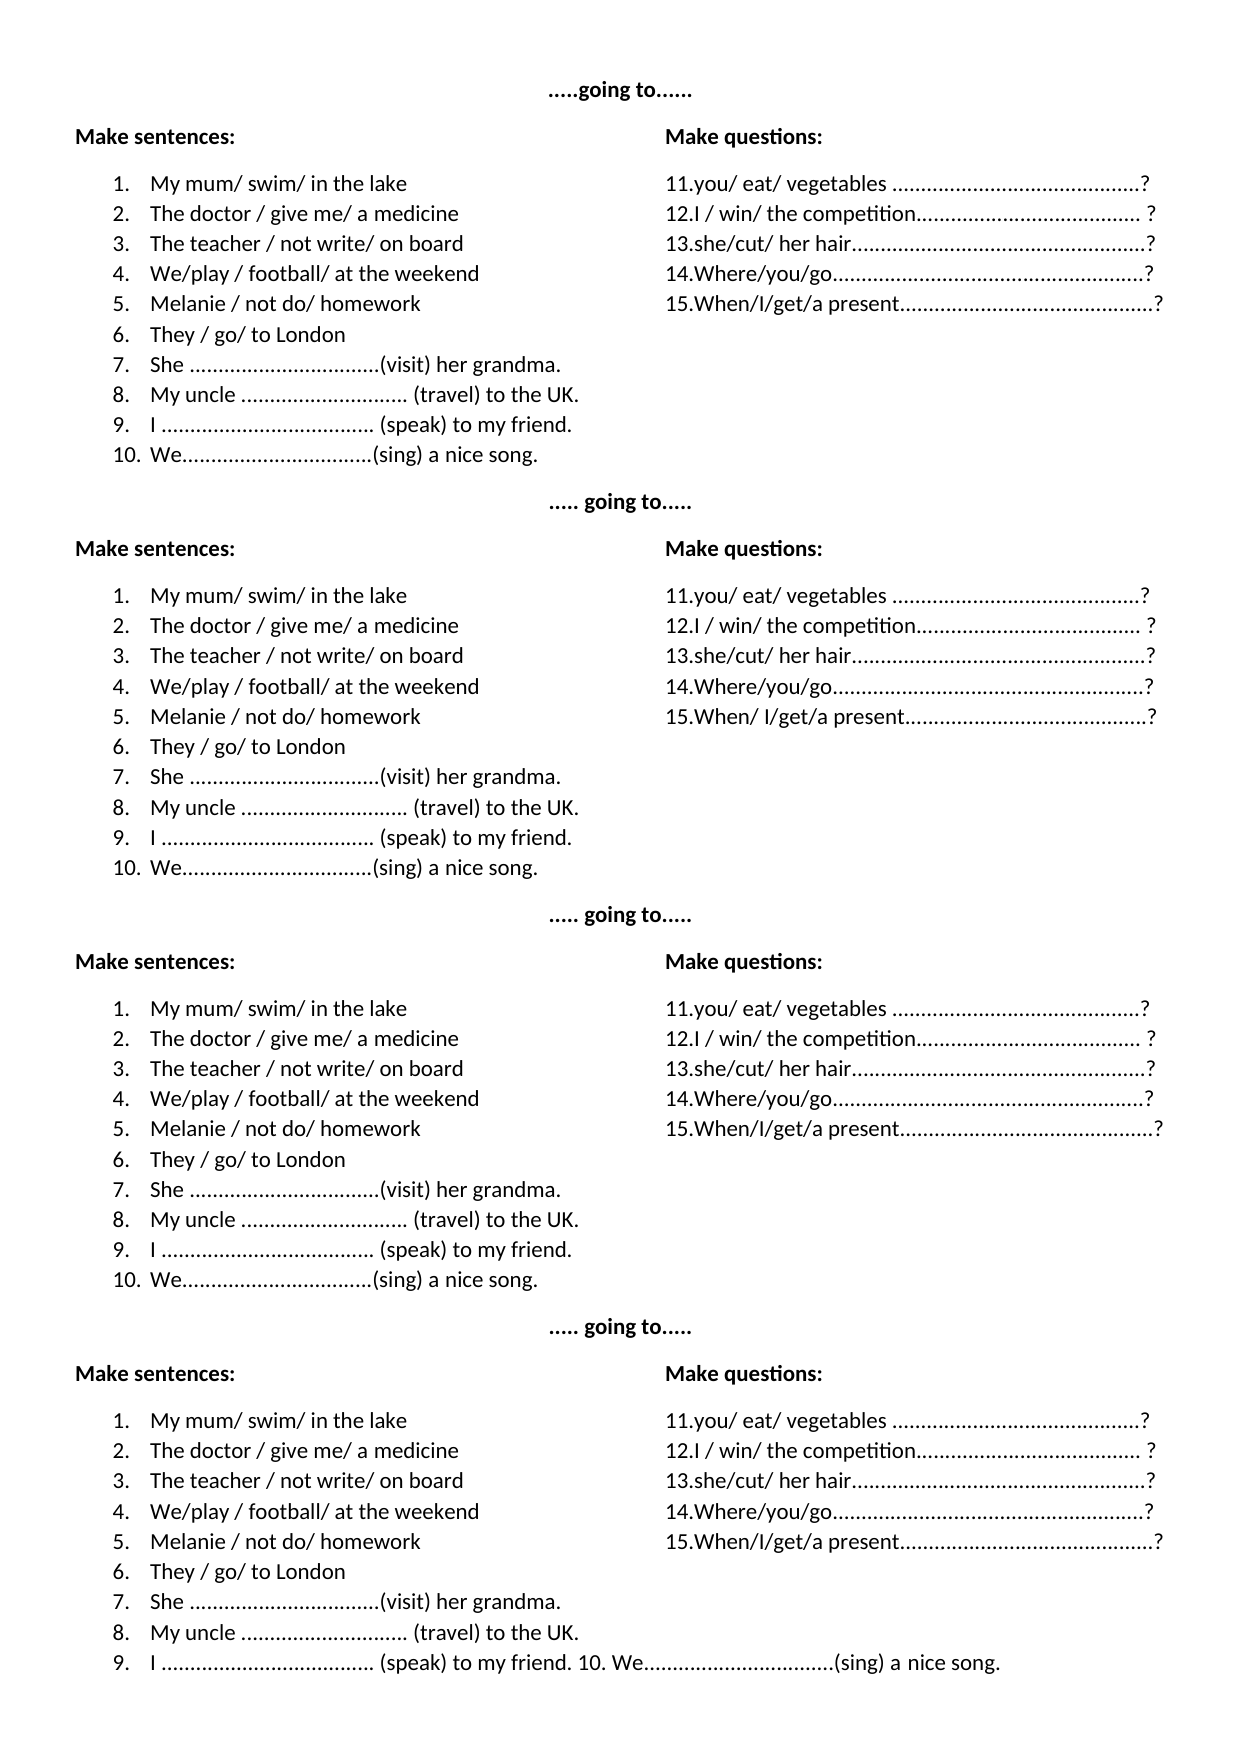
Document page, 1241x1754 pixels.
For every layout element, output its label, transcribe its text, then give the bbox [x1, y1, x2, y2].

list I ..................................... (speak) to my friend. [112, 410, 1165, 438]
list Melanie / not do/ homework 15.When/ I/get/a present..........................................? [112, 702, 1165, 730]
list We.................................(sing) a nice song. [112, 1266, 1165, 1294]
list The doctor / give me/ a medicine 12.I / win/ the competition....................................... ? [112, 611, 1165, 639]
list We/play / football/ at the weekend 14.Where/you/go......................................................? [112, 1497, 1165, 1525]
list I ..................................... (speak) to my friend. 10. We.................................(sing) a nice song. [112, 1648, 1165, 1676]
text ..... going to..... [75, 900, 1165, 928]
text .....going to...... [75, 75, 1165, 103]
list She .................................(visit) her grandma. [112, 762, 1165, 791]
list We/play / football/ at the weekend 14.Where/you/go......................................................? [112, 672, 1165, 700]
list The teacher / not write/ on board 13.she/cut/ her hair...................................................? [112, 642, 1165, 670]
text Make sentences: Make questions: [75, 1359, 1165, 1387]
list My uncle ............................. (travel) to the UK. [112, 1205, 1165, 1233]
list I ..................................... (speak) to my friend. [112, 1235, 1165, 1263]
list She .................................(visit) her grandma. [112, 1175, 1165, 1203]
text ..... going to..... [75, 1312, 1165, 1341]
list We/play / football/ at the weekend 14.Where/you/go......................................................? [112, 1084, 1165, 1112]
text Make sentences: Make questions: [75, 534, 1165, 562]
list She .................................(visit) her grandma. [112, 350, 1165, 378]
list My uncle ............................. (travel) to the UK. [112, 1618, 1165, 1646]
list My mum/ swim/ in the lake 11.you/ eat/ vegetables ...........................................? [112, 169, 1165, 197]
list The teacher / not write/ on board 13.she/cut/ her hair...................................................? [112, 1054, 1165, 1082]
list The doctor / give me/ a medicine 12.I / win/ the competition....................................... ? [112, 1024, 1165, 1052]
list I ..................................... (speak) to my friend. [112, 823, 1165, 851]
list They / go/ to London [112, 1557, 1165, 1585]
list Melanie / not do/ homework 15.When/I/get/a present............................................? [112, 289, 1165, 318]
text ..... going to..... [75, 487, 1165, 516]
list My uncle ............................. (travel) to the UK. [112, 380, 1165, 408]
list The teacher / not write/ on board 13.she/cut/ her hair...................................................? [112, 229, 1165, 257]
list She .................................(visit) her grandma. [112, 1587, 1165, 1616]
list The doctor / give me/ a medicine 12.I / win/ the competition....................................... ? [112, 199, 1165, 227]
list The doctor / give me/ a medicine 12.I / win/ the competition....................................... ? [112, 1436, 1165, 1464]
list Melanie / not do/ homework 15.When/I/get/a present............................................? [112, 1527, 1165, 1555]
list My uncle ............................. (travel) to the UK. [112, 793, 1165, 821]
text Make sentences: Make questions: [75, 122, 1165, 150]
list We/play / football/ at the weekend 14.Where/you/go......................................................? [112, 259, 1165, 287]
list The teacher / not write/ on board 13.she/cut/ her hair...................................................? [112, 1467, 1165, 1495]
list Melanie / not do/ homework 15.When/I/get/a present............................................? [112, 1114, 1165, 1143]
list They / go/ to London [112, 732, 1165, 760]
list We.................................(sing) a nice song. [112, 441, 1165, 469]
text Make sentences: Make questions: [75, 947, 1165, 975]
list My mum/ swim/ in the lake 11.you/ eat/ vegetables ...........................................? [112, 581, 1165, 609]
list My mum/ swim/ in the lake 11.you/ eat/ vegetables ...........................................? [112, 994, 1165, 1022]
list We.................................(sing) a nice song. [112, 853, 1165, 881]
list My mum/ swim/ in the lake 11.you/ eat/ vegetables ...........................................? [112, 1406, 1165, 1434]
list They / go/ to London [112, 1145, 1165, 1173]
list They / go/ to London [112, 320, 1165, 348]
